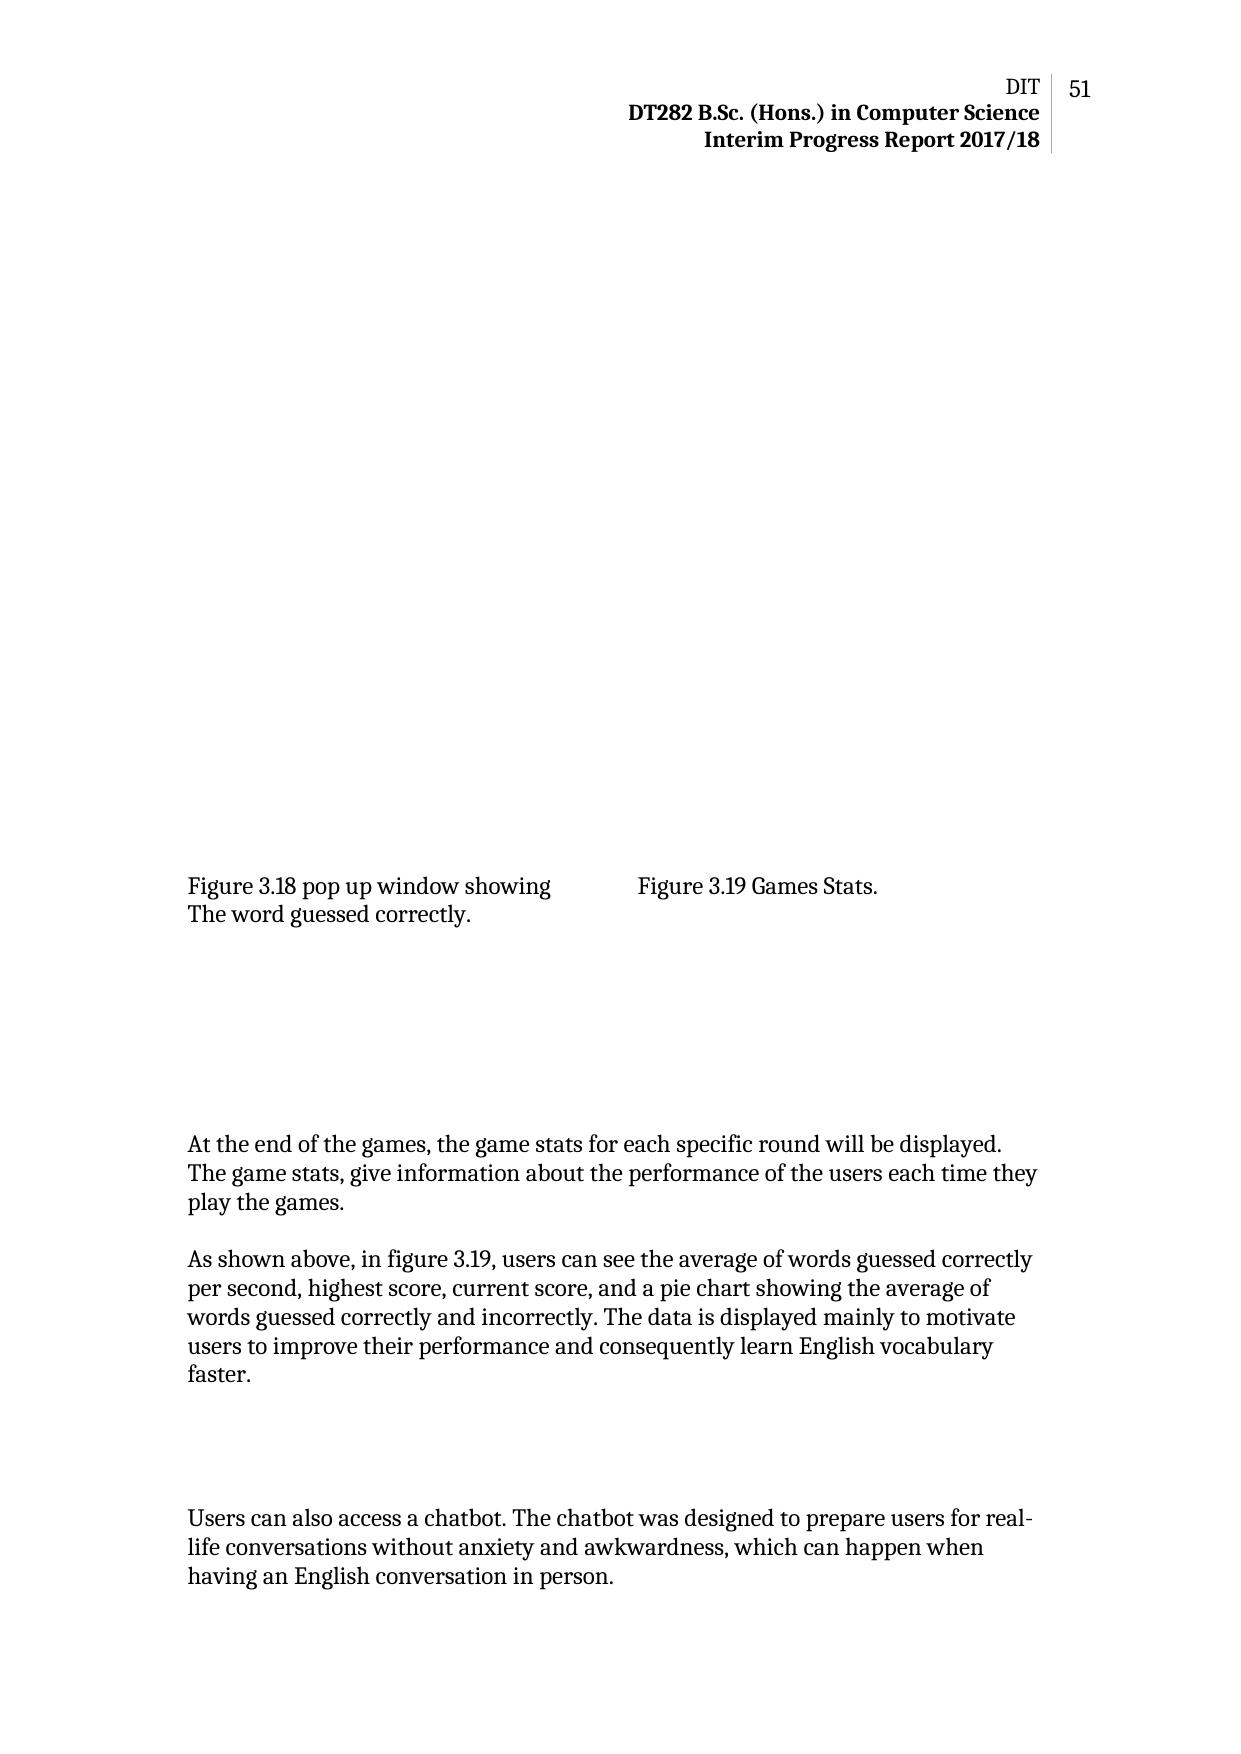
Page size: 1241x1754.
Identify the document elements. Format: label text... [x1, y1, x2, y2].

text Figure 3.18 pop up window showing Figure 3.19 Games Stats. [187, 872, 1053, 900]
text The game stats, give information about the performance of the users each time they play the games. [187, 1159, 1053, 1217]
text The word guessed correctly. [187, 900, 1053, 929]
text At the end of the games, the game stats for each specific round will be displayed. [187, 1130, 1053, 1159]
text Users can also access a chatbot. The chatbot was designed to prepare users for real-life conversations without anxiety and awkwardness, which can happen when having an English conversation in person. [187, 1504, 1053, 1590]
text As shown above, in figure 3.19, users can see the average of words guessed correctly per second, highest score, current score, and a pie chart showing the average of words guessed correctly and incorrectly. The data is displayed mainly to motivate users to improve their performance and consequently learn English vocabulary faster. [187, 1245, 1053, 1389]
